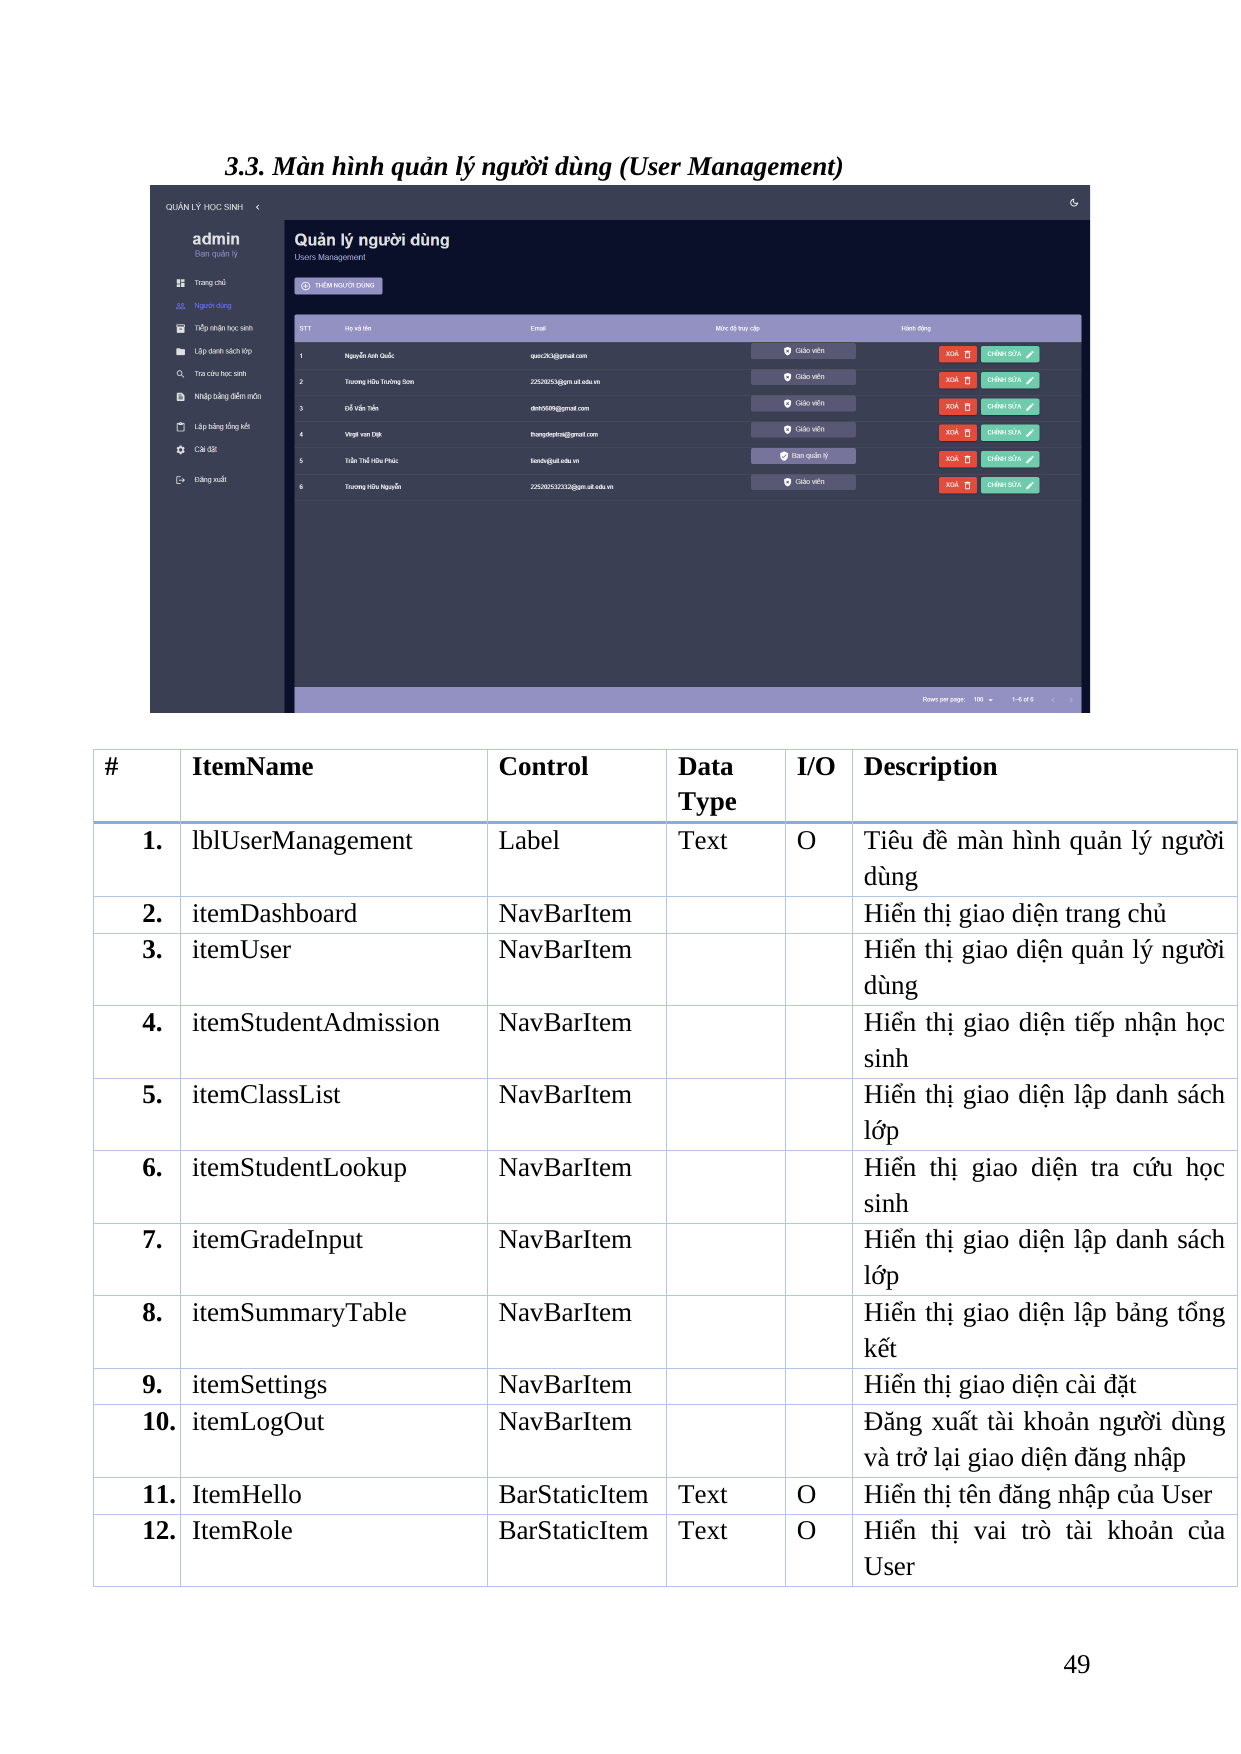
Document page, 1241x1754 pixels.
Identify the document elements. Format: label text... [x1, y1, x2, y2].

table_cell [94, 897, 180, 932]
table_cell BarStaticItem [488, 1515, 666, 1586]
table_cell Text [667, 824, 785, 896]
table_cell Hiển thị giao diện tra cứu học sinh [853, 1151, 1237, 1222]
table_cell [94, 1296, 180, 1367]
table_cell Hiển thị tên đăng nhập của User [853, 1478, 1237, 1513]
table_cell [667, 897, 785, 932]
subtitle 3.3. Màn hình quản lý người dùng (User Management) [150, 150, 1090, 181]
table_cell [94, 1405, 180, 1477]
table_cell [667, 1296, 785, 1367]
table_cell [786, 1224, 852, 1295]
picture [150, 185, 1091, 713]
table_cell Label [488, 824, 666, 896]
table_cell [786, 934, 852, 1005]
table_cell itemUser [181, 934, 487, 1005]
table_cell itemGradeInput [181, 1224, 487, 1295]
table_cell itemClassList [181, 1079, 487, 1150]
table_cell itemSummaryTable [181, 1296, 487, 1367]
table_cell Hiển thị giao diện trang chủ [853, 897, 1237, 932]
table_header Data Type [667, 750, 785, 821]
table_cell Đăng xuất tài khoản người dùng và trở lại giao diện đăng nhập [853, 1405, 1237, 1477]
table_cell O [786, 1515, 852, 1586]
table_cell itemLogOut [181, 1405, 487, 1477]
table_cell NavBarItem [488, 1405, 666, 1477]
table_cell [94, 1079, 180, 1150]
table_cell [786, 1405, 852, 1477]
table_cell [667, 1151, 785, 1222]
table_header # [94, 750, 180, 821]
table_cell Text [667, 1478, 785, 1513]
table_cell NavBarItem [488, 1151, 666, 1222]
table_cell NavBarItem [488, 1296, 666, 1367]
table_cell NavBarItem [488, 1369, 666, 1404]
table_cell Hiển thị giao diện lập danh sách lớp [853, 1224, 1237, 1295]
table_cell O [786, 1478, 852, 1513]
table_cell O [786, 824, 852, 896]
table_header Control [488, 750, 666, 821]
table_header I/O [786, 750, 852, 821]
table_cell NavBarItem [488, 1079, 666, 1150]
table_cell itemSettings [181, 1369, 487, 1404]
table_cell [94, 1478, 180, 1513]
table_cell [786, 897, 852, 932]
table_cell [94, 934, 180, 1005]
table_cell itemDashboard [181, 897, 487, 932]
table_cell [786, 1151, 852, 1222]
table_cell [786, 1296, 852, 1367]
table_cell [667, 1224, 785, 1295]
table_cell itemStudentAdmission [181, 1006, 487, 1077]
table_cell [667, 1405, 785, 1477]
table_cell ItemHello [181, 1478, 487, 1513]
table_cell Hiển thị giao diện quản lý người dùng [853, 934, 1237, 1005]
table_cell BarStaticItem [488, 1478, 666, 1513]
table_cell [94, 1224, 180, 1295]
table_cell [786, 1369, 852, 1404]
table_cell [94, 824, 180, 896]
table_cell Hiển thị vai trò tài khoản của User [853, 1515, 1237, 1586]
table_cell [94, 1515, 180, 1586]
table_cell [786, 1079, 852, 1150]
table_cell Text [667, 1515, 785, 1586]
table_cell [667, 934, 785, 1005]
table_cell itemStudentLookup [181, 1151, 487, 1222]
table_cell NavBarItem [488, 1006, 666, 1077]
table_cell lblUserManagement [181, 824, 487, 896]
table_cell NavBarItem [488, 1224, 666, 1295]
table_cell ItemRole [181, 1515, 487, 1586]
table_cell [94, 1369, 180, 1404]
table_cell Hiển thị giao diện tiếp nhận học sinh [853, 1006, 1237, 1077]
table_cell NavBarItem [488, 934, 666, 1005]
table_cell Hiển thị giao diện cài đặt [853, 1369, 1237, 1404]
table_cell Hiển thị giao diện lập danh sách lớp [853, 1079, 1237, 1150]
table_cell [667, 1369, 785, 1404]
table_cell [94, 1006, 180, 1077]
table_cell Hiển thị giao diện lập bảng tổng kết [853, 1296, 1237, 1367]
table_header ItemName [181, 750, 487, 821]
table_cell [786, 1006, 852, 1077]
table_cell [667, 1006, 785, 1077]
table_cell [94, 1151, 180, 1222]
table_cell NavBarItem [488, 897, 666, 932]
table_header Description [853, 750, 1237, 821]
table_cell [667, 1079, 785, 1150]
table_cell Tiêu đề màn hình quản lý người dùng [853, 824, 1237, 896]
